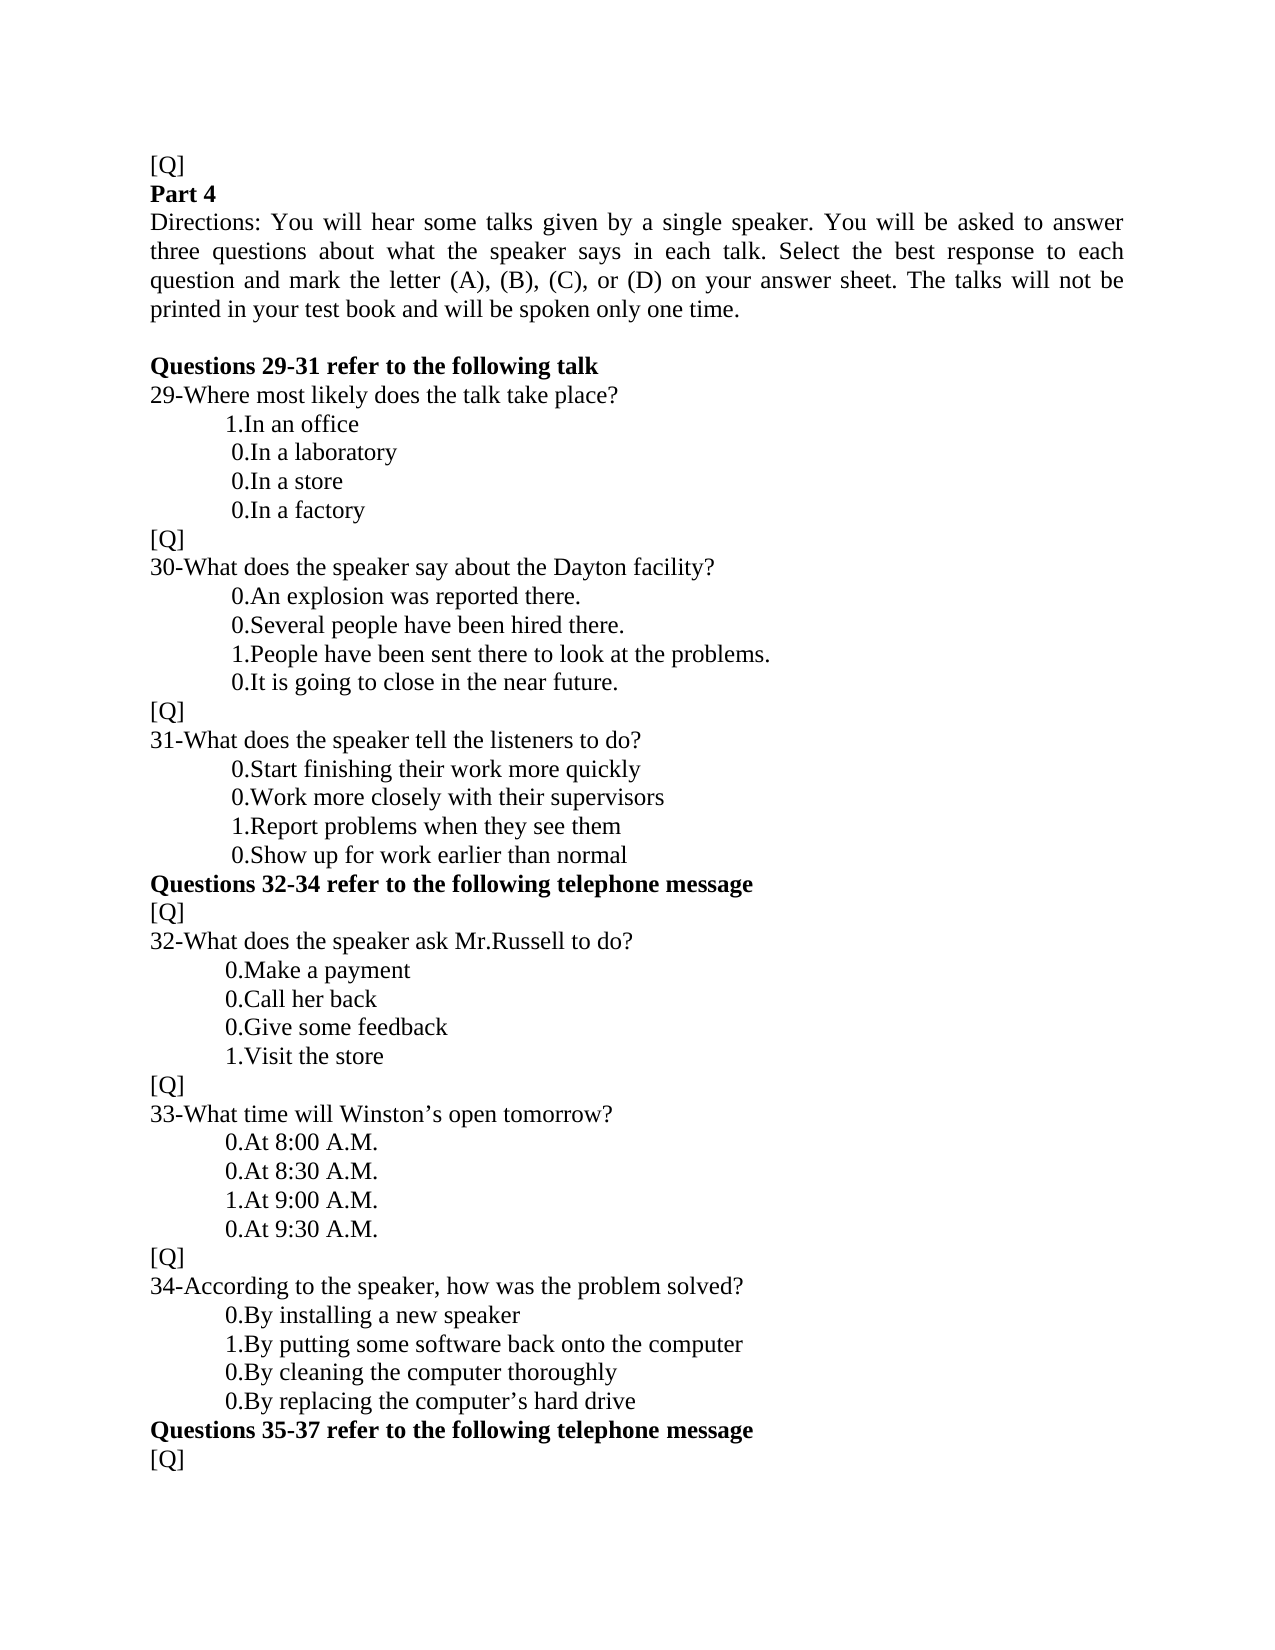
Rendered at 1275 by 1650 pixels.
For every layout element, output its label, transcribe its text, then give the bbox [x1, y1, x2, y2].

text 0.By installing a new speaker [150, 1300, 1125, 1329]
text 0.Work more closely with their supervisors [225, 782, 1125, 811]
text Questions 32-34 refer to the following telephone message [150, 869, 1125, 897]
text 30-What does the speaker say about the Dayton facility? [150, 552, 1125, 581]
text 1.By putting some software back onto the computer [150, 1329, 1125, 1357]
text 0.In a store [225, 466, 1125, 495]
text 1.People have been sent there to look at the problems. [225, 639, 1125, 667]
text [Q] [150, 1444, 1125, 1472]
text [Q] [150, 696, 1125, 725]
text 1.At 9:00 A.M. [150, 1185, 1125, 1214]
text [Q] [150, 150, 1125, 179]
text 34-According to the speaker, how was the problem solved? [150, 1271, 1125, 1300]
text 32-What does the speaker ask Mr.Russell to do? [150, 926, 1125, 955]
text 1.Visit the store [150, 1041, 1125, 1070]
text 0.Make a payment [150, 955, 1125, 984]
text 0.By replacing the computer’s hard drive [150, 1386, 1125, 1415]
text [Q] [150, 1242, 1125, 1271]
text Questions 29-31 refer to the following talk [150, 351, 1125, 380]
text 0.It is going to close in the near future. [225, 667, 1125, 696]
text 31-What does the speaker tell the listeners to do? [150, 725, 1125, 754]
text 0.At 8:30 A.M. [150, 1156, 1125, 1185]
text 0.Show up for work earlier than normal [225, 840, 1125, 869]
text 0.Several people have been hired there. [225, 610, 1125, 639]
text Part 4 [150, 179, 1125, 207]
text 1.Report problems when they see them [225, 811, 1125, 840]
text 1.In an office [225, 409, 1125, 437]
text 0.An explosion was reported there. [225, 581, 1125, 610]
text 0.Start finishing their work more quickly [225, 754, 1125, 782]
text 0.Give some feedback [150, 1012, 1125, 1041]
text 0.At 9:30 A.M. [150, 1214, 1125, 1242]
text [Q] [150, 897, 1125, 926]
text 33-What time will Winston’s open tomorrow? [150, 1099, 1125, 1127]
text Directions: You will hear some talks given by a single speaker. You will be asked to answer three questions about what the speaker says in each talk. Select the best response to each question and mark the letter (A), (B), (C), or (D) on your answer sheet. The talks will not be printed in your test book and will be spoken only one time. [150, 207, 1125, 322]
text Questions 35-37 refer to the following telephone message [150, 1415, 1125, 1444]
text 0.In a laboratory [225, 437, 1125, 466]
text 0.Call her back [150, 984, 1125, 1012]
text 0.At 8:00 A.M. [150, 1127, 1125, 1156]
text [Q] [150, 1070, 1125, 1099]
text 0.By cleaning the computer thoroughly [150, 1357, 1125, 1386]
text 29-Where most likely does the talk take place? [150, 380, 1125, 409]
text 0.In a factory [225, 495, 1125, 524]
text [Q] [150, 524, 1125, 552]
